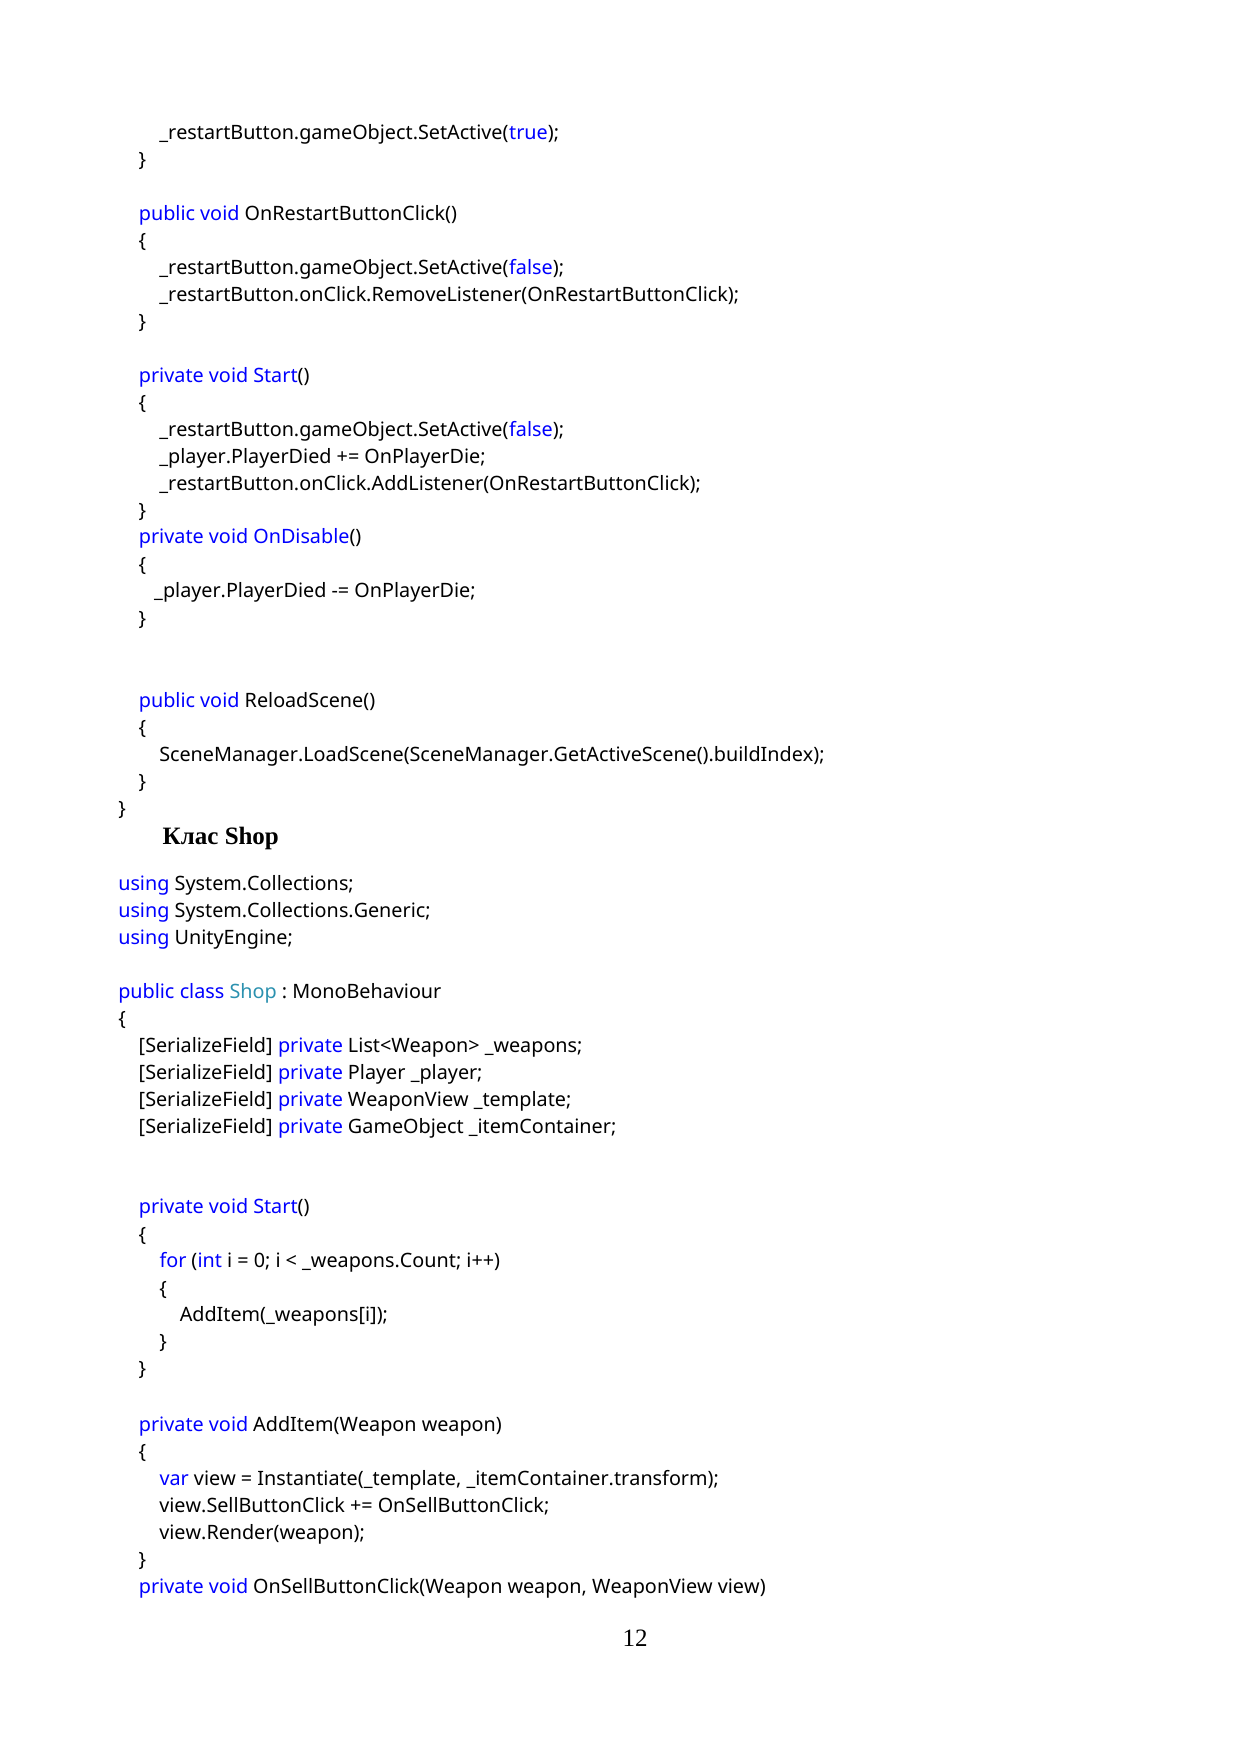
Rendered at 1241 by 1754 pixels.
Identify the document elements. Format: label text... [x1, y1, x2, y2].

text public class Shop : MonoBehaviour [118, 977, 1152, 1004]
text using System.Collections; [118, 869, 1152, 896]
text [SerializeField] private Player _player; [118, 1058, 1152, 1085]
text { [118, 550, 1152, 577]
text _restartButton.onClick.RemoveListener(OnRestartButtonClick); [118, 280, 1152, 307]
text { [118, 1437, 1152, 1464]
text AddItem(_weapons[i]); [118, 1301, 1152, 1328]
text view.SellButtonClick += OnSellButtonClick; [118, 1491, 1152, 1518]
text { [118, 388, 1152, 415]
text { [118, 226, 1152, 253]
text var view = Instantiate(_template, _itemContainer.transform); [118, 1464, 1152, 1491]
text [SerializeField] private GameObject _itemContainer; [118, 1112, 1152, 1139]
text view.Render(weapon); [118, 1518, 1152, 1545]
text } [118, 145, 1152, 172]
text _restartButton.gameObject.SetActive(true); [118, 118, 1152, 145]
text _restartButton.gameObject.SetActive(false); [118, 415, 1152, 442]
text private void OnSellButtonClick(Weapon weapon, WeaponView view) [118, 1572, 1152, 1599]
text { [118, 1274, 1152, 1301]
text } [118, 496, 1152, 523]
text Клас Shop [118, 821, 1152, 850]
text for (int i = 0; i < _weapons.Count; i++) [118, 1247, 1152, 1274]
text _restartButton.gameObject.SetActive(false); [118, 253, 1152, 280]
text _restartButton.onClick.AddListener(OnRestartButtonClick); [118, 469, 1152, 496]
text } [118, 794, 1152, 821]
text private void OnDisable() [118, 523, 1152, 550]
text { [118, 713, 1152, 740]
text _player.PlayerDied -= OnPlayerDie; [118, 577, 1152, 604]
text private void AddItem(Weapon weapon) [118, 1410, 1152, 1437]
text private void Start() [118, 361, 1152, 388]
text [SerializeField] private List<Weapon> _weapons; [118, 1031, 1152, 1058]
text public void ReloadScene() [118, 686, 1152, 713]
text } [118, 1328, 1152, 1355]
text { [118, 1220, 1152, 1247]
text public void OnRestartButtonClick() [118, 199, 1152, 226]
text } [118, 307, 1152, 334]
text } [118, 1355, 1152, 1382]
text } [118, 767, 1152, 794]
text using UnityEngine; [118, 923, 1152, 950]
text private void Start() [118, 1193, 1152, 1220]
text SceneManager.LoadScene(SceneManager.GetActiveScene().buildIndex); [118, 740, 1152, 767]
text { [118, 1004, 1152, 1031]
text [SerializeField] private WeaponView _template; [118, 1085, 1152, 1112]
text using System.Collections.Generic; [118, 896, 1152, 923]
text } [118, 604, 1152, 631]
text _player.PlayerDied += OnPlayerDie; [118, 442, 1152, 469]
text } [118, 1545, 1152, 1572]
